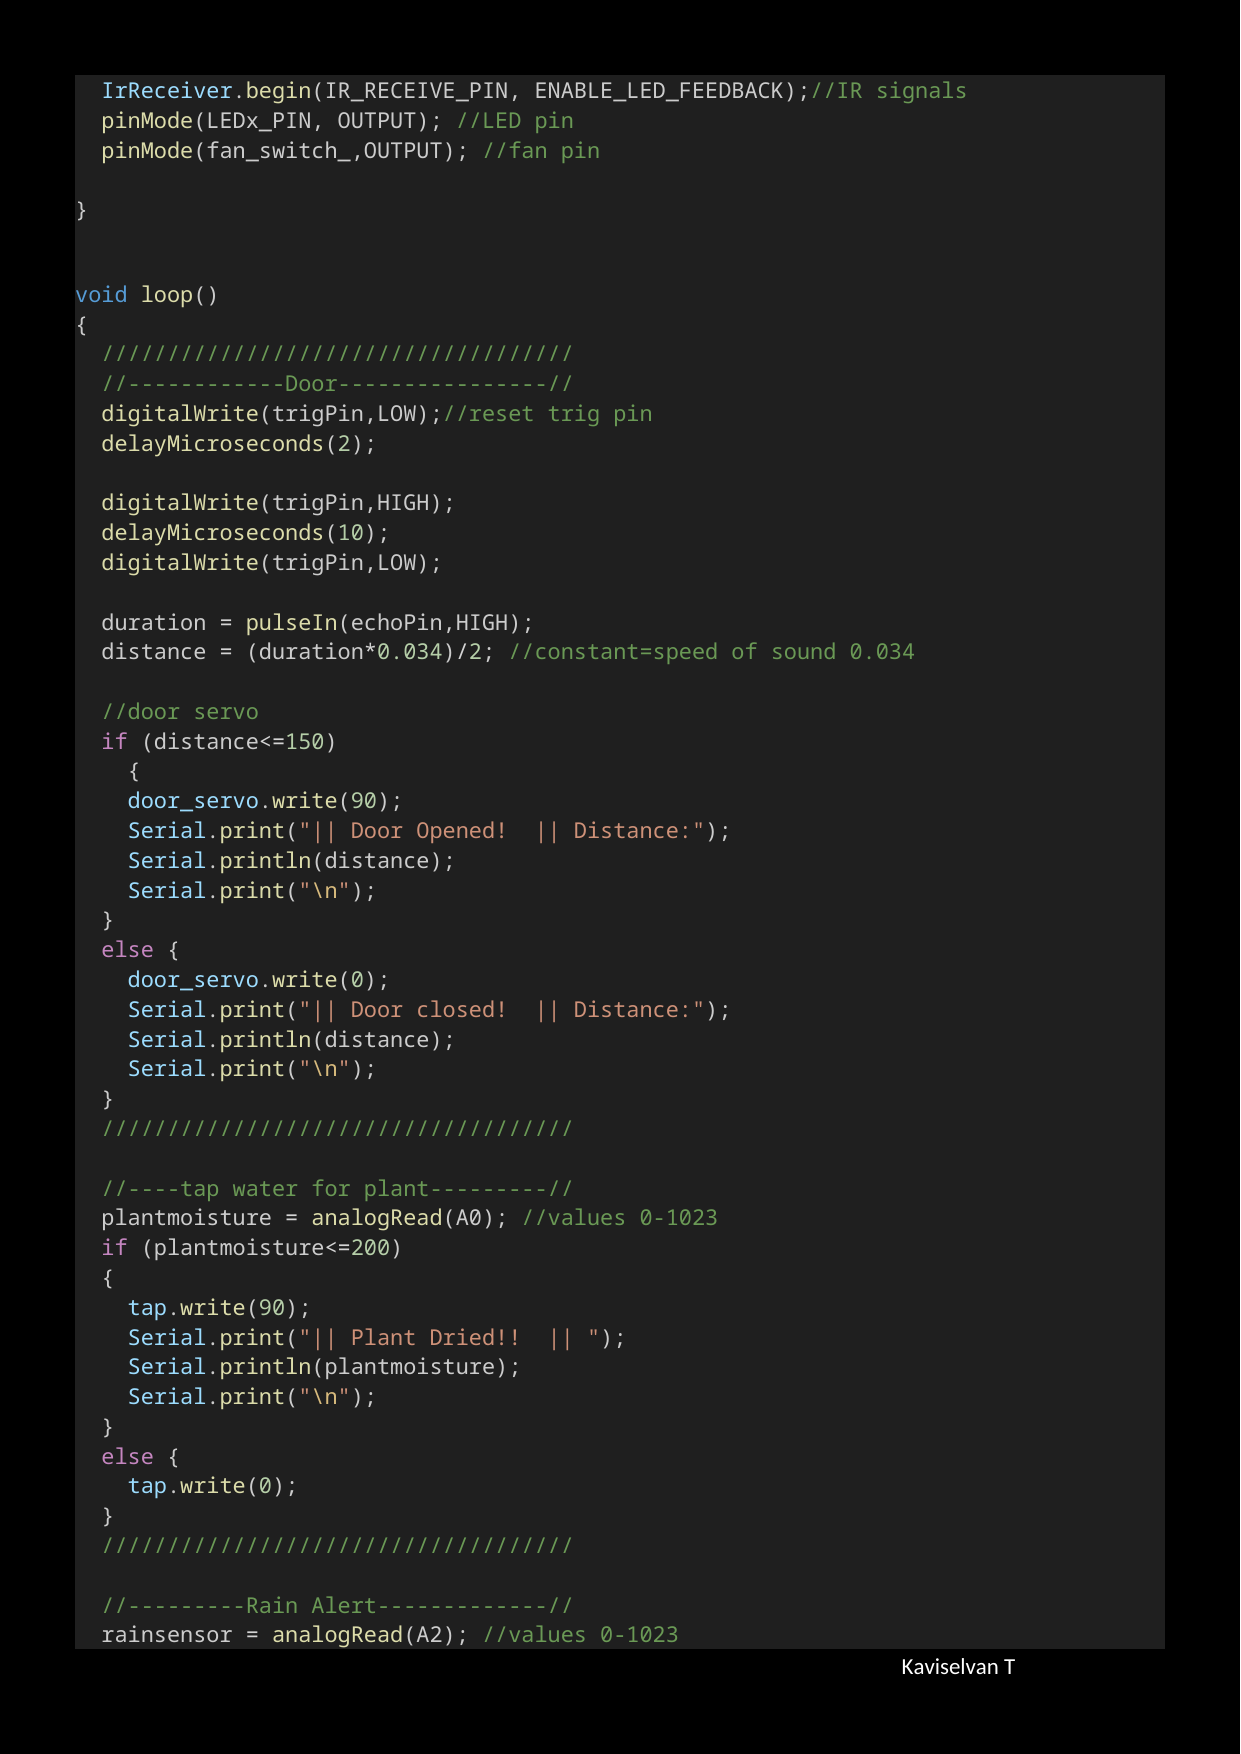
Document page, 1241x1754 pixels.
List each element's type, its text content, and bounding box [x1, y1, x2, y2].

text { [75, 308, 1165, 338]
text digitalWrite(trigPin,HIGH); [75, 487, 1165, 517]
text //------------Door----------------// [75, 368, 1165, 398]
text { [75, 1262, 1165, 1292]
text { [75, 755, 1165, 785]
text } [75, 904, 1165, 934]
text } [75, 1083, 1165, 1113]
text distance = (duration*0.034)/2; //constant=speed of sound 0.034 [75, 636, 1165, 666]
text plantmoisture = analogRead(A0); //values 0-1023 [75, 1202, 1165, 1232]
text digitalWrite(trigPin,LOW);//reset trig pin [75, 398, 1165, 428]
text else { [75, 934, 1165, 964]
text delayMicroseconds(10); [75, 517, 1165, 547]
text IrReceiver.begin(IR_RECEIVE_PIN, ENABLE_LED_FEEDBACK);//IR signals [75, 75, 1165, 105]
text digitalWrite(trigPin,LOW); [75, 547, 1165, 577]
text Serial.print("\n"); [75, 1053, 1165, 1083]
text Serial.print("|| Door closed! || Distance:"); [75, 994, 1165, 1023]
text rainsensor = analogRead(A2); //values 0-1023 [75, 1619, 1165, 1649]
text Serial.println(plantmoisture); [75, 1351, 1165, 1381]
text Serial.print("\n"); [75, 1381, 1165, 1411]
text Serial.println(distance); [75, 845, 1165, 874]
text Serial.print("\n"); [75, 874, 1165, 904]
text } [75, 1411, 1165, 1441]
text //////////////////////////////////// [75, 1113, 1165, 1143]
text Serial.println(distance); [75, 1023, 1165, 1053]
text Serial.print("|| Door Opened! || Distance:"); [75, 815, 1165, 845]
text //////////////////////////////////// [75, 338, 1165, 368]
text void loop() [75, 279, 1165, 308]
text if (plantmoisture<=200) [75, 1232, 1165, 1262]
text else { [75, 1441, 1165, 1470]
text delayMicroseconds(2); [75, 428, 1165, 457]
text if (distance<=150) [75, 726, 1165, 755]
text } [75, 194, 1165, 224]
text } [75, 1500, 1165, 1530]
text tap.write(90); [75, 1292, 1165, 1321]
text Serial.print("|| Plant Dried!! || "); [75, 1321, 1165, 1351]
text //---------Rain Alert-------------// [75, 1589, 1165, 1619]
text tap.write(0); [75, 1470, 1165, 1500]
text pinMode(LEDx_PIN, OUTPUT); //LED pin [75, 105, 1165, 134]
text //door servo [75, 696, 1165, 726]
text pinMode(fan_switch_,OUTPUT); //fan pin [75, 134, 1165, 164]
text //----tap water for plant---------// [75, 1172, 1165, 1202]
text duration = pulseIn(echoPin,HIGH); [75, 606, 1165, 636]
text door_servo.write(90); [75, 785, 1165, 815]
text //////////////////////////////////// [75, 1530, 1165, 1560]
text door_servo.write(0); [75, 964, 1165, 994]
